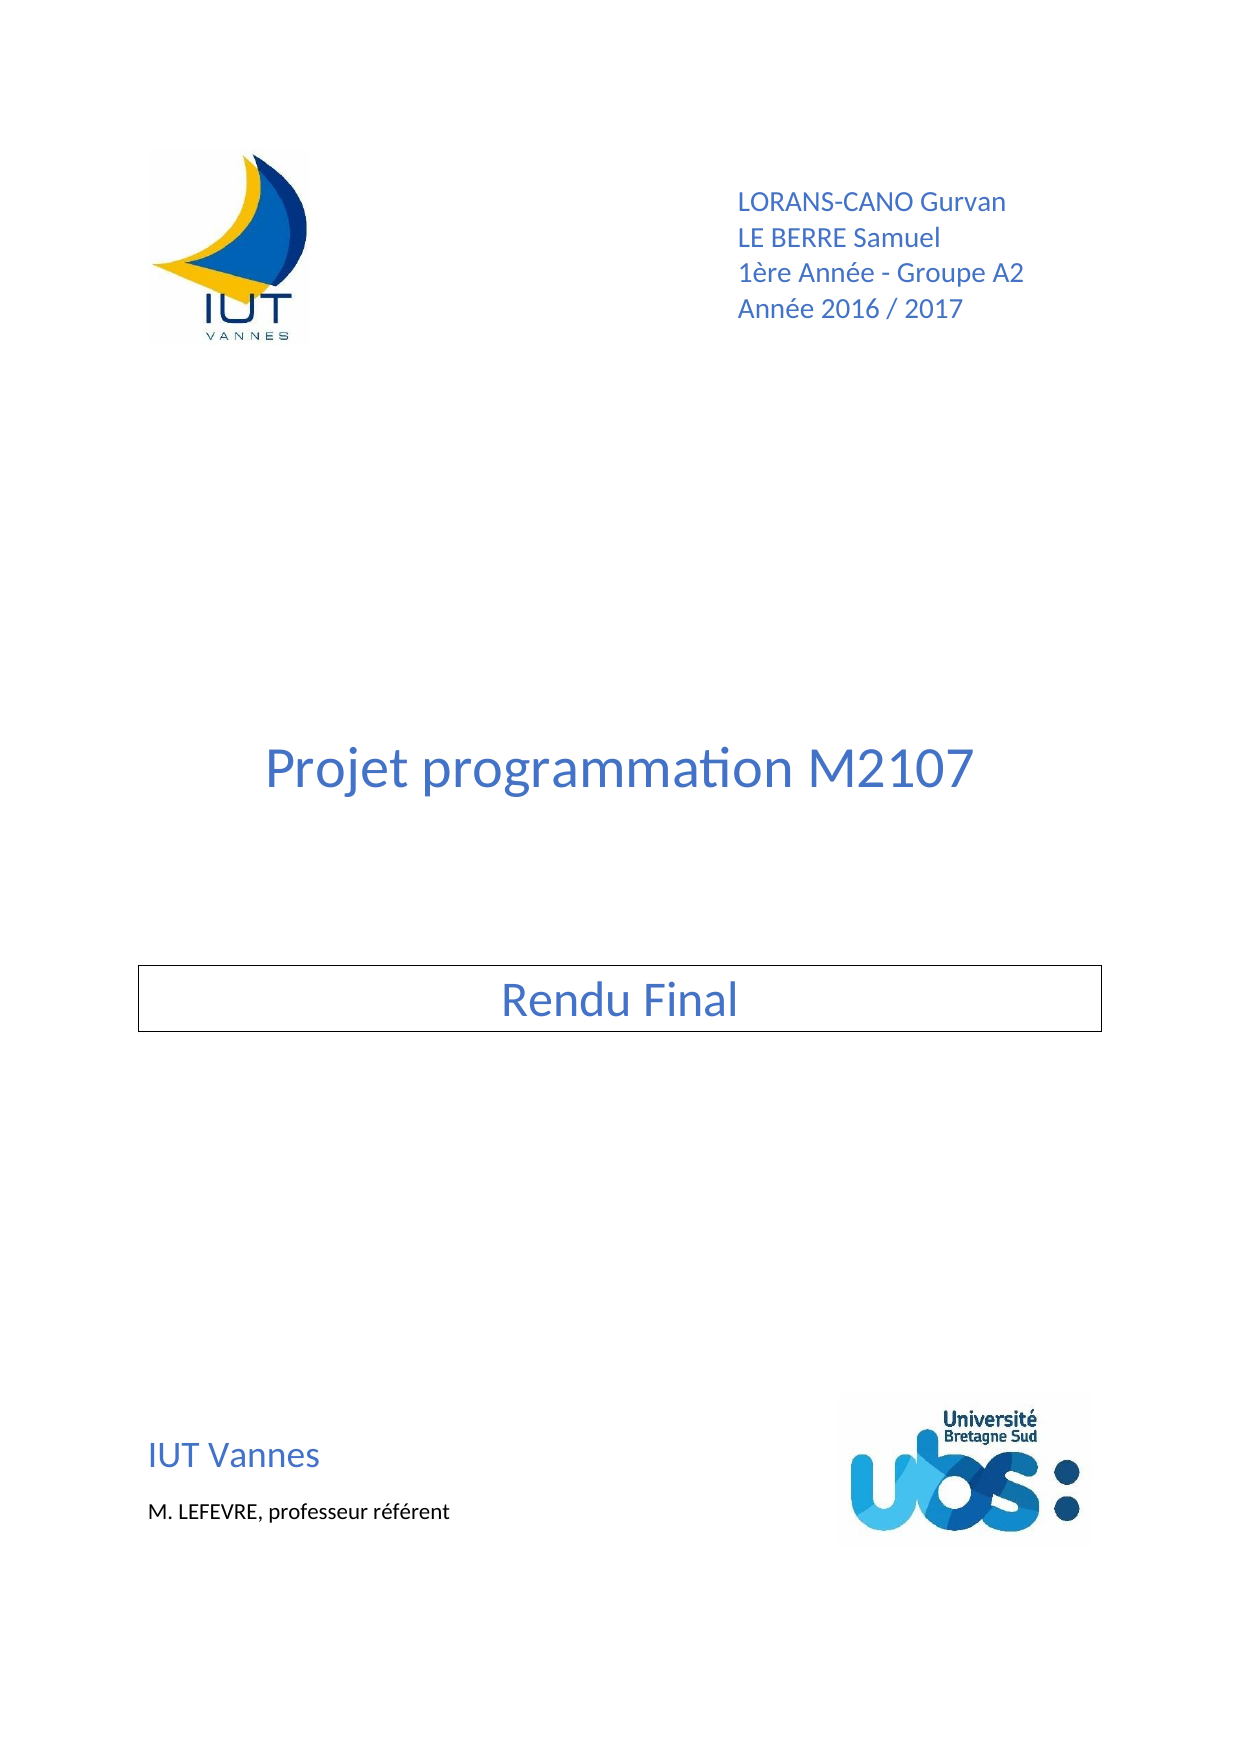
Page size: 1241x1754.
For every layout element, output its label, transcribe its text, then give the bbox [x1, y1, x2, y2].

text M. LEFEVRE, professeur référent [148, 1497, 837, 1525]
text Rendu Final [139, 966, 1101, 1031]
text Année 2016 / 2017 [311, 290, 1093, 326]
text LE BERRE Samuel [311, 219, 1093, 254]
text IUT Vannes [148, 1431, 837, 1477]
text 1ère Année - Groupe A2 [311, 254, 1093, 290]
picture [147, 149, 311, 345]
picture [837, 1393, 1093, 1547]
text LORANS-CANO Gurvan [664, 183, 1093, 219]
text Projet programmation M2107 [148, 731, 1093, 802]
